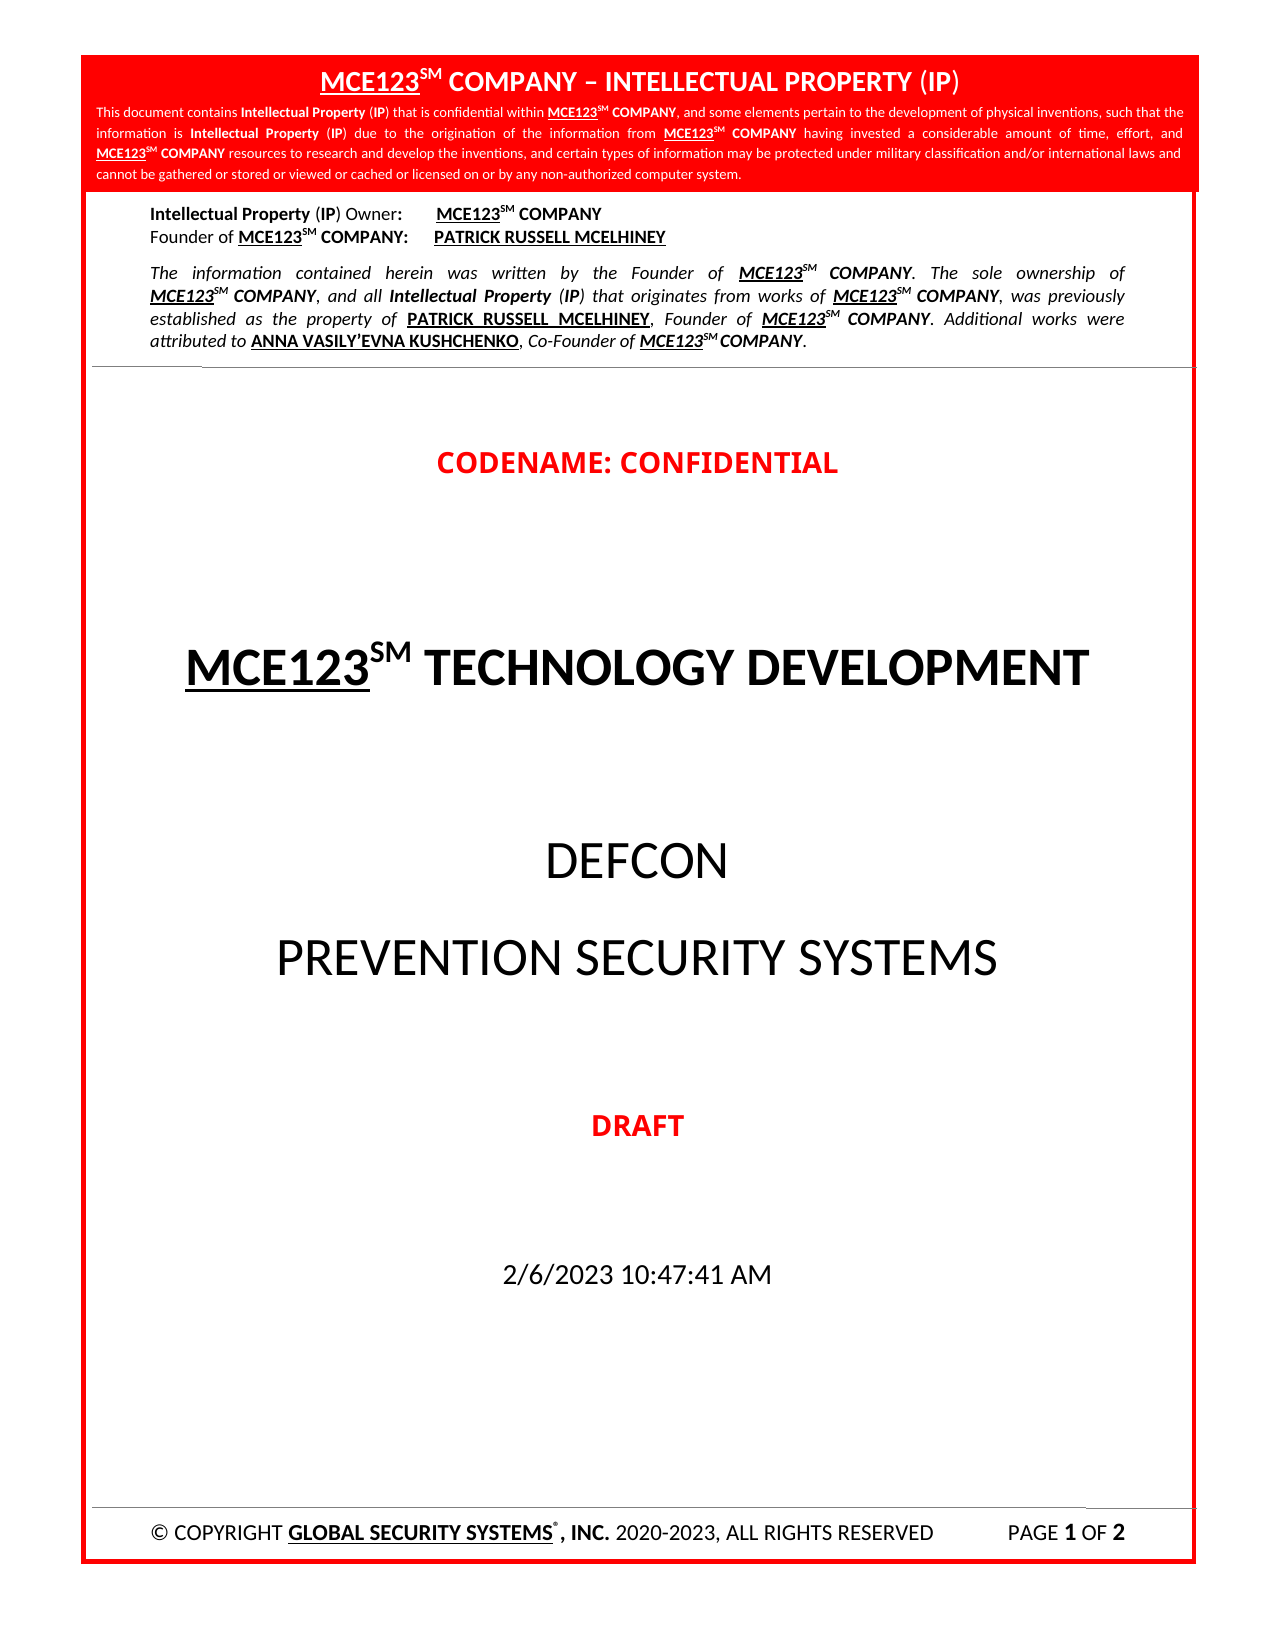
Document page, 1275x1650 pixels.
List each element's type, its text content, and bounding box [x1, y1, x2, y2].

text CODENAME: CONFIDENTIAL [150, 442, 1125, 482]
text PREVENTION SECURITY SYSTEMS [150, 923, 1125, 989]
text DEFCON [150, 826, 1125, 892]
text MCE123SM TECHNOLOGY DEVELOPMENT [150, 632, 1125, 698]
text DRAFT [150, 1105, 1125, 1144]
text 2/6/2023 10:47:41 AM [150, 1256, 1125, 1292]
